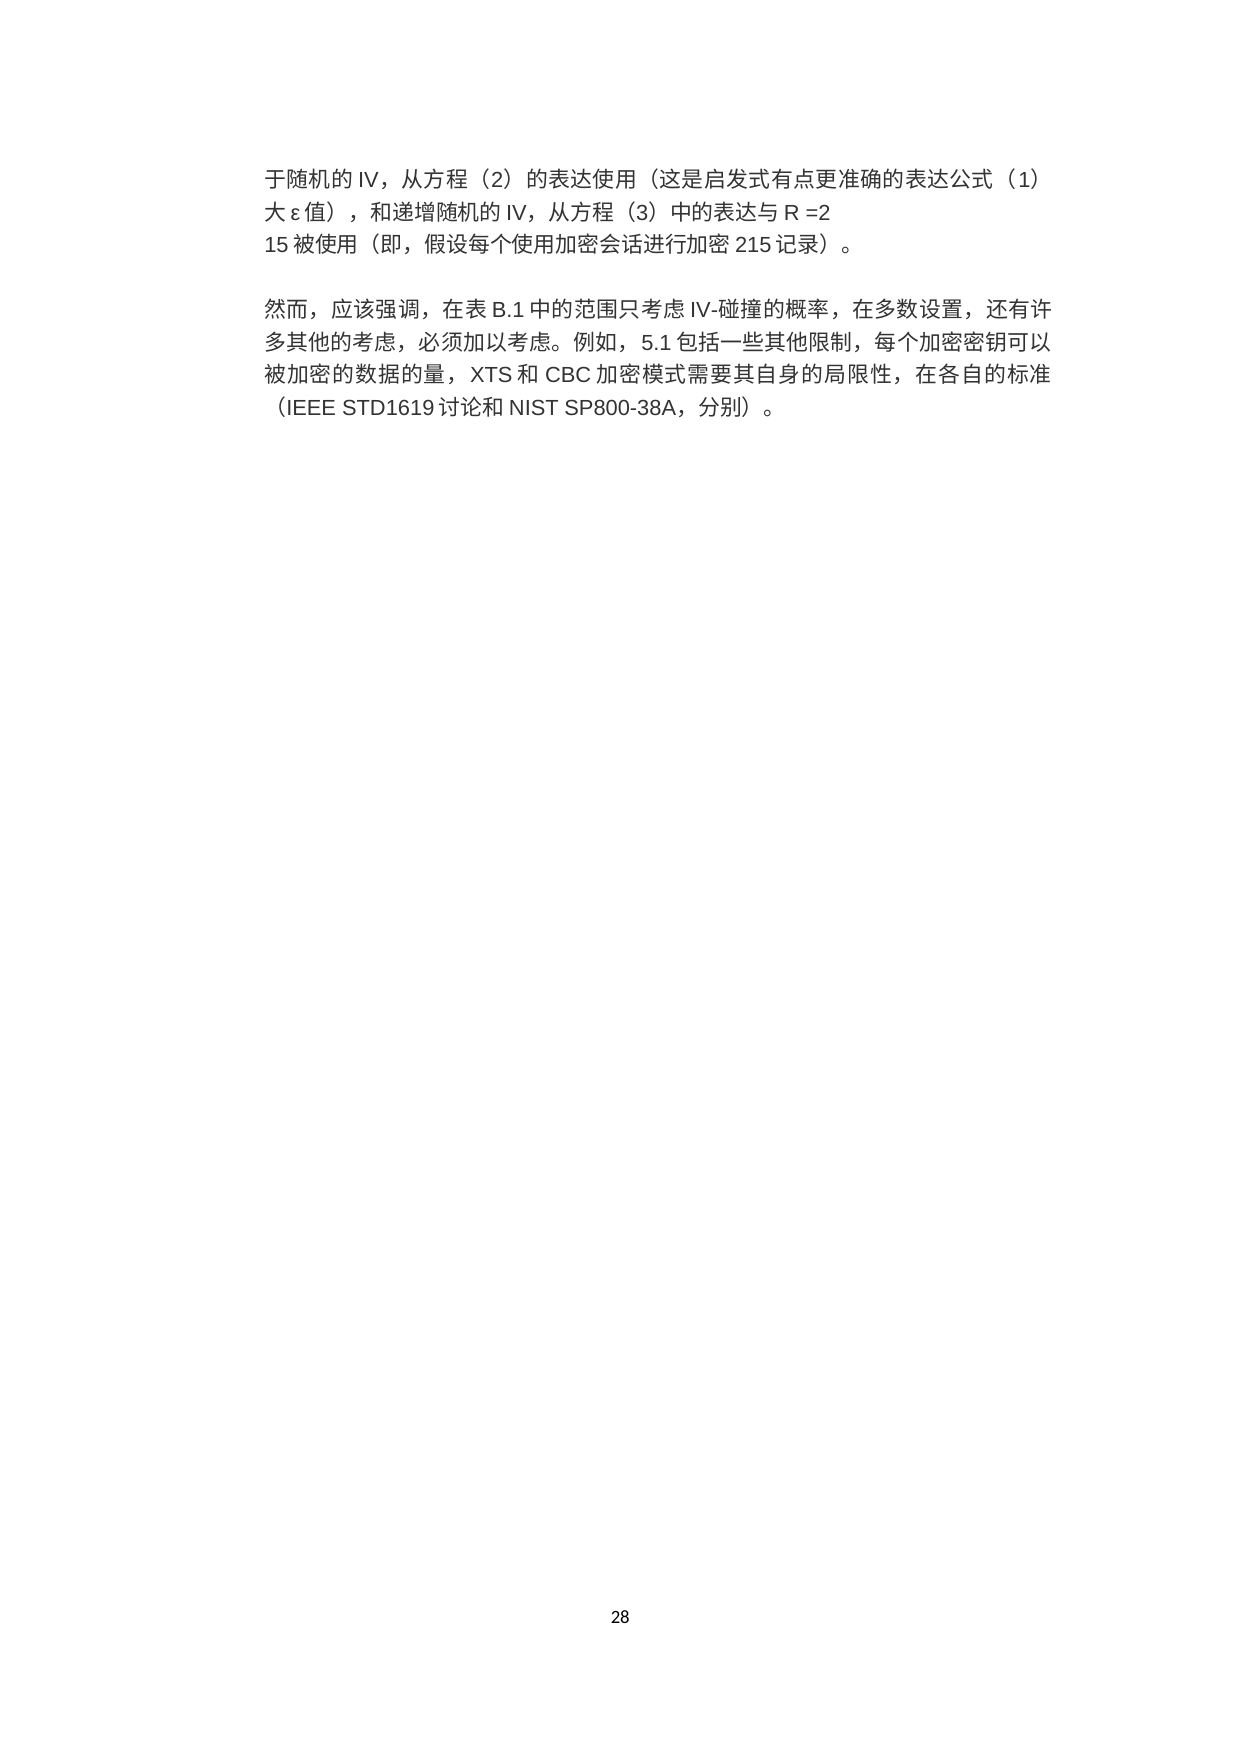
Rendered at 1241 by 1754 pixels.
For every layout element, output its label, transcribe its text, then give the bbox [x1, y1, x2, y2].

text 然而，应该强调，在表B.1中的范围只考虑IV-碰撞的概率，在多数设置，还有许多其他的考虑，必须加以考虑。例如，5.1包括一些其他限制，每个加密密钥可以被加密的数据的量，XTS和CBC加密模式需要其自身的局限性，在各自的标准（IEEE STD1619讨论和NIST SP800-38A，分别）。 [264, 292, 1053, 422]
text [264, 162, 1053, 259]
